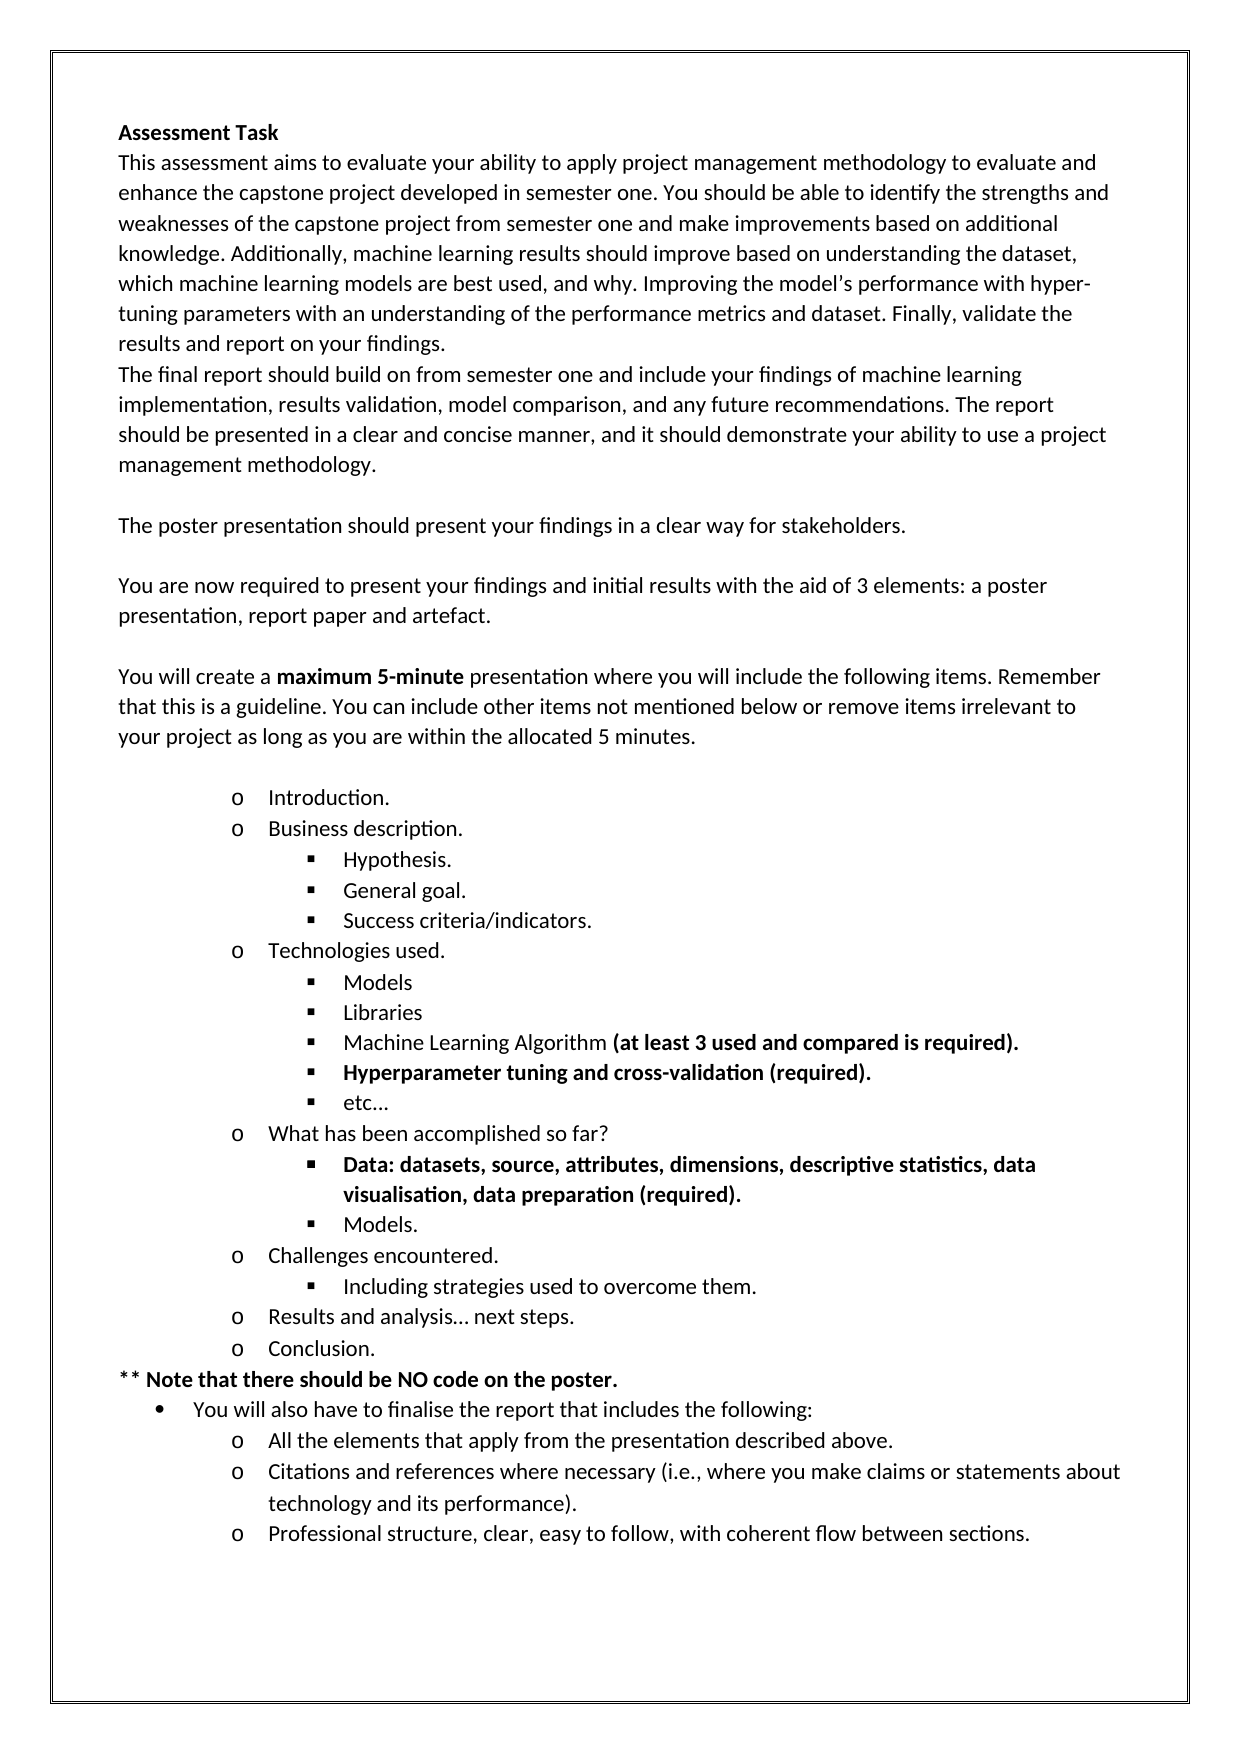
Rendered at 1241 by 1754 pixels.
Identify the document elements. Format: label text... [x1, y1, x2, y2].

list Citations and references where necessary (i.e., where you make claims or statements about technology and its performance). [231, 1457, 1122, 1517]
list Results and analysis… next steps. [231, 1302, 1122, 1332]
list Introduction. [231, 783, 1122, 812]
list Technologies used. [231, 936, 1122, 965]
list What has been accomplished so far? [231, 1119, 1122, 1148]
text Assessment Task [118, 118, 1122, 146]
list Machine Learning Algorithm (at least 3 used and compared is required). [306, 1028, 1122, 1056]
list You will also have to finalise the report that includes the following: [156, 1396, 1122, 1424]
text The poster presentation should present your findings in a clear way for stakeholders. [118, 511, 1122, 539]
list etc... [306, 1088, 1122, 1117]
text The final report should build on from semester one and include your findings of machine learning implementation, results validation, model comparison, and any future recommendations. The report should be presented in a clear and concise manner, and it should demonstrate your ability to use a project management methodology. [118, 360, 1122, 478]
list Hypothesis. [306, 846, 1122, 874]
list Business description. [231, 814, 1122, 843]
list Challenges encountered. [231, 1241, 1122, 1270]
text You are now required to present your findings and initial results with the aid of 3 elements: a poster presentation, report paper and artefact. [118, 571, 1122, 629]
list Conclusion. [231, 1334, 1122, 1363]
text ** Note that there should be NO code on the poster. [118, 1365, 1122, 1393]
list Libraries [306, 998, 1122, 1026]
text You will create a maximum 5-minute presentation where you will include the following items. Remember that this is a guideline. You can include other items not mentioned below or remove items irrelevant to your project as long as you are within the allocated 5 minutes. [118, 662, 1122, 750]
list Success criteria/indicators. [306, 906, 1122, 934]
list General goal. [306, 876, 1122, 904]
list Including strategies used to overcome them. [306, 1272, 1122, 1300]
text This assessment aims to evaluate your ability to apply project management methodology to evaluate and enhance the capstone project developed in semester one. You should be able to identify the strengths and weaknesses of the capstone project from semester one and make improvements based on additional knowledge. Additionally, machine learning results should improve based on understanding the dataset, which machine learning models are best used, and why. Improving the model’s performance with hyper-tuning parameters with an understanding of the performance metrics and dataset. Finally, validate the results and report on your findings. [118, 148, 1122, 358]
list All the elements that apply from the presentation described above. [231, 1426, 1122, 1455]
list Hyperparameter tuning and cross-validation (required). [306, 1058, 1122, 1086]
list Data: datasets, source, attributes, dimensions, descriptive statistics, data visualisation, data preparation (required). [306, 1150, 1122, 1208]
list Models. [306, 1211, 1122, 1239]
list Professional structure, clear, easy to follow, with coherent flow between sections. [231, 1519, 1122, 1548]
list Models [306, 968, 1122, 996]
